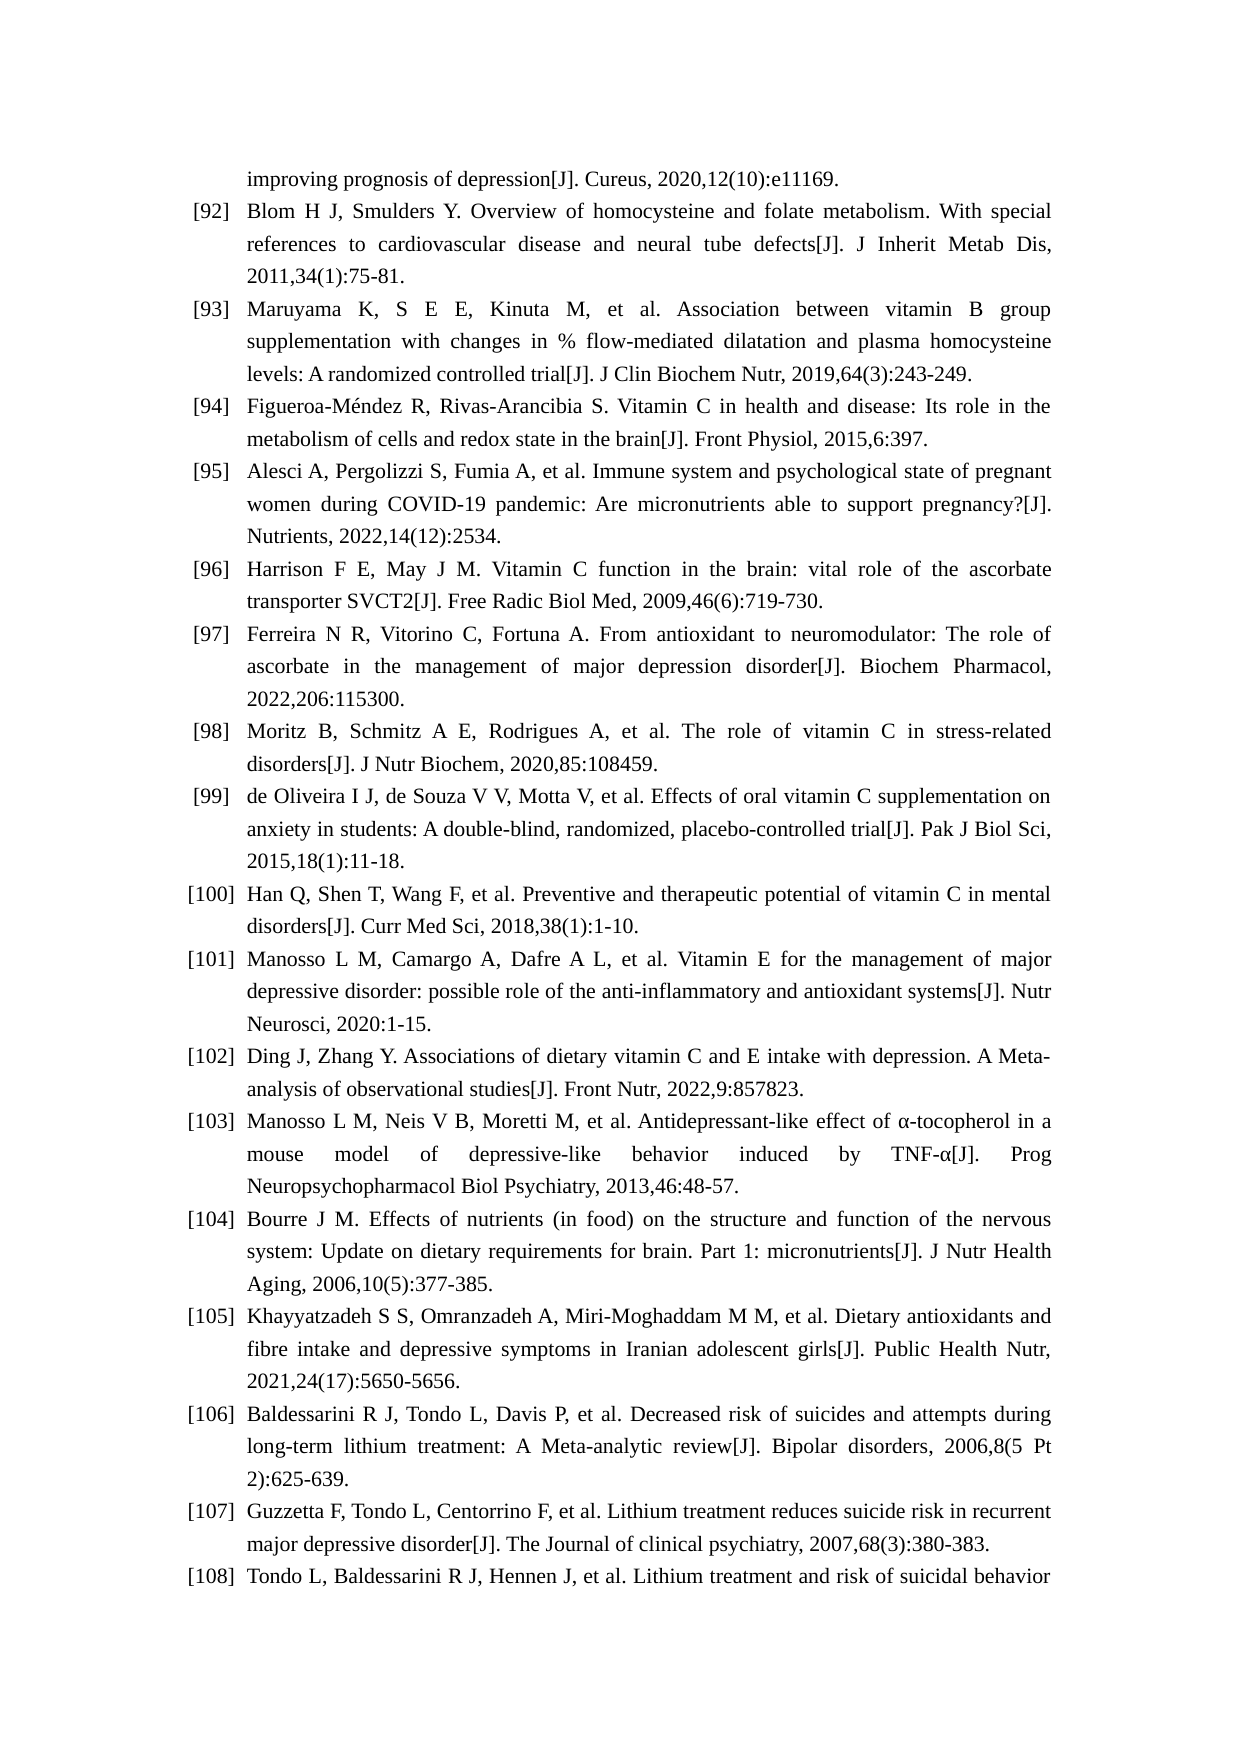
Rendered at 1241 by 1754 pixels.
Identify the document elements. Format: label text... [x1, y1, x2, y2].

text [187, 162, 1053, 194]
text [92] Blom H J, Smulders Y. Overview of homocysteine and folate metabolism. With special references to cardiovascular disease and neural tube defects[J]. J Inherit Metab Dis, 2011,34(1):75-81. [187, 194, 1053, 292]
text [97] Ferreira N R, Vitorino C, Fortuna A. From antioxidant to neuromodulator: The role of ascorbate in the management of major depression disorder[J]. Biochem Pharmacol, 2022,206:115300. [187, 617, 1053, 714]
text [187, 1559, 1053, 1592]
text [105] Khayyatzadeh S S, Omranzadeh A, Miri-Moghaddam M M, et al. Dietary antioxidants and fibre intake and depressive symptoms in Iranian adolescent girls[J]. Public Health Nutr, 2021,24(17):5650-5656. [187, 1299, 1053, 1397]
text [100] Han Q, Shen T, Wang F, et al. Preventive and therapeutic potential of vitamin C in mental disorders[J]. Curr Med Sci, 2018,38(1):1-10. [187, 877, 1053, 942]
text [98] Moritz B, Schmitz A E, Rodrigues A, et al. The role of vitamin C in stress-related disorders[J]. J Nutr Biochem, 2020,85:108459. [187, 714, 1053, 779]
text [99] de Oliveira I J, de Souza V V, Motta V, et al. Effects of oral vitamin C supplementation on anxiety in students: A double-blind, randomized, placebo-controlled trial[J]. Pak J Biol Sci, 2015,18(1):11-18. [187, 779, 1053, 877]
text [107] Guzzetta F, Tondo L, Centorrino F, et al. Lithium treatment reduces suicide risk in recurrent major depressive disorder[J]. The Journal of clinical psychiatry, 2007,68(3):380-383. [187, 1494, 1053, 1559]
text [102] Ding J, Zhang Y. Associations of dietary vitamin C and E intake with depression. A Meta-analysis of observational studies[J]. Front Nutr, 2022,9:857823. [187, 1039, 1053, 1104]
text [93] Maruyama K, S E E, Kinuta M, et al. Association between vitamin B group supplementation with changes in % flow-mediated dilatation and plasma homocysteine levels: A randomized controlled trial[J]. J Clin Biochem Nutr, 2019,64(3):243-249. [187, 292, 1053, 389]
text [96] Harrison F E, May J M. Vitamin C function in the brain: vital role of the ascorbate transporter SVCT2[J]. Free Radic Biol Med, 2009,46(6):719-730. [187, 552, 1053, 617]
text [103] Manosso L M, Neis V B, Moretti M, et al. Antidepressant-like effect of α-tocopherol in a mouse model of depressive-like behavior induced by TNF-α[J]. Prog Neuropsychopharmacol Biol Psychiatry, 2013,46:48-57. [187, 1104, 1053, 1202]
text [94] Figueroa-Méndez R, Rivas-Arancibia S. Vitamin C in health and disease: Its role in the metabolism of cells and redox state in the brain[J]. Front Physiol, 2015,6:397. [187, 389, 1053, 454]
text [101] Manosso L M, Camargo A, Dafre A L, et al. Vitamin E for the management of major depressive disorder: possible role of the anti-inflammatory and antioxidant systems[J]. Nutr Neurosci, 2020:1-15. [187, 942, 1053, 1039]
text [106] Baldessarini R J, Tondo L, Davis P, et al. Decreased risk of suicides and attempts during long-term lithium treatment: A Meta-analytic review[J]. Bipolar disorders, 2006,8(5 Pt 2):625-639. [187, 1397, 1053, 1494]
text [104] Bourre J M. Effects of nutrients (in food) on the structure and function of the nervous system: Update on dietary requirements for brain. Part 1: micronutrients[J]. J Nutr Health Aging, 2006,10(5):377-385. [187, 1202, 1053, 1299]
text [95] Alesci A, Pergolizzi S, Fumia A, et al. Immune system and psychological state of pregnant women during COVID-19 pandemic: Are micronutrients able to support pregnancy?[J]. Nutrients, 2022,14(12):2534. [187, 454, 1053, 552]
